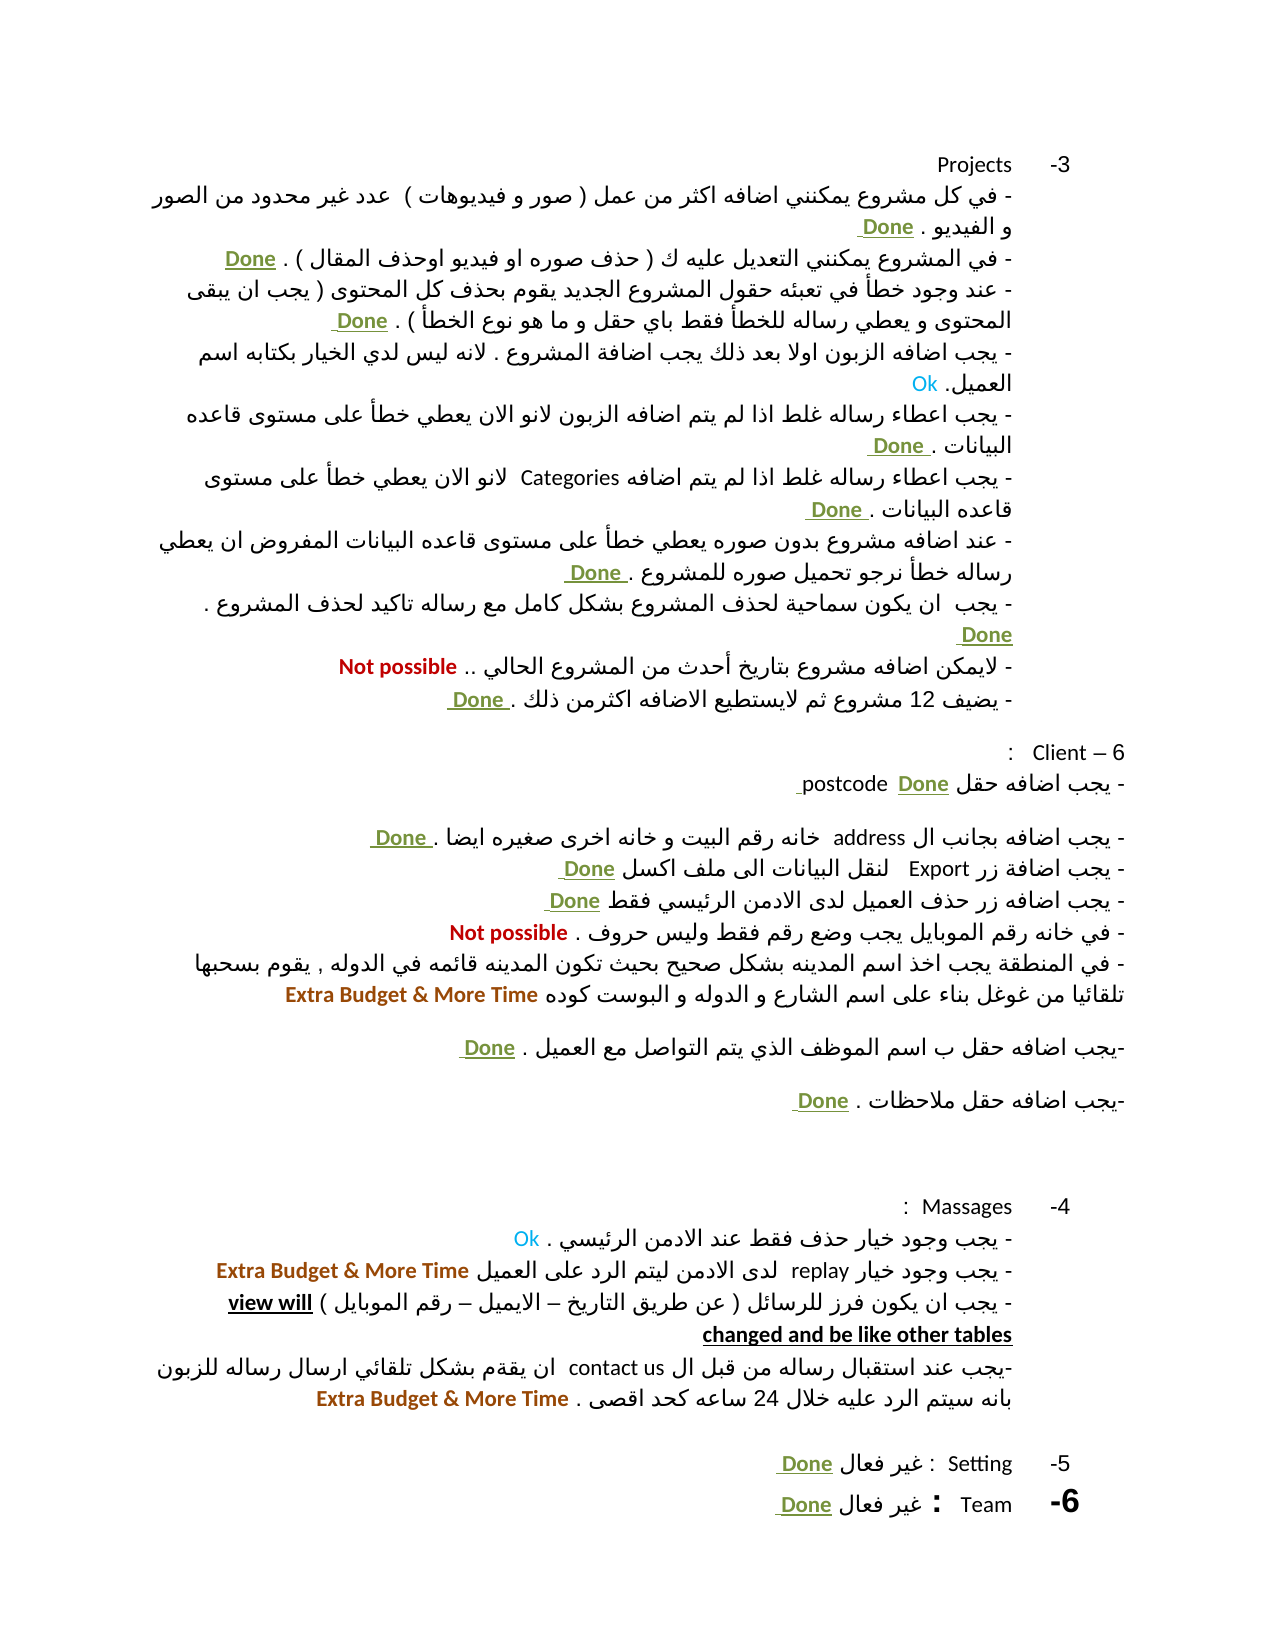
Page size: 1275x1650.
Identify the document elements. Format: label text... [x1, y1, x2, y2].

text 6 – Client : - يجب اضافه حقل postcode Done [150, 738, 1125, 798]
list - يجب اعطاء رساله غلط اذا لم يتم اضافه Categories لانو الان يعطي خطأ على مستوى قاعده البيانات . Done [150, 463, 1012, 523]
list - يضيف 12 مشروع ثم لايستطيع الاضافه اكثرمن ذلك . Done [150, 685, 1012, 713]
list -يجب عند استقبال رساله من قبل ال contact us ان يقةم بشكل تلقائي ارسال رساله للزبون بانه سيتم الرد عليه خلال 24 ساعه كحد اقصى . Extra Budget & More Time [150, 1353, 1012, 1413]
text -يجب اضافه حقل ملاحظات . Done [150, 1086, 1125, 1114]
list Massages : - يجب وجود خيار حذف فقط عند الادمن الرئيسي . Ok - يجب وجود خيار replay لدى الادمن ليتم الرد على العميل Extra Budget & More Time [150, 1192, 1050, 1284]
text - يجب اضافه بجانب ال address خانه رقم البيت و خانه اخرى صغيره ايضا . Done - يجب اضافة زر Export لنقل البيانات الى ملف اكسل Done - يجب اضافه زر حذف العميل لدى الادمن الرئيسي فقط Done - في خانه رقم الموبايل يجب وضع رقم فقط وليس حروف . Not possible - في المنطقة يجب اخذ اسم المدينه بشكل صحيح بحيث تكون المدينه قائمه في الدوله , يقوم بسحبها تلقائيا من غوغل بناء على اسم الشارع و الدوله و البوست كوده Extra Budget & More Time [150, 823, 1125, 1008]
list - عند اضافه مشروع بدون صوره يعطي خطأ على مستوى قاعده البيانات المفروض ان يعطي رساله خطأ نرجو تحميل صوره للمشروع . Done [150, 527, 1012, 586]
list - يجب ان يكون سماحية لحذف المشروع بشكل كامل مع رساله تاكيد لحذف المشروع . Done [150, 590, 1012, 648]
list - في كل مشروع يمكنني اضافه اكثر من عمل ( صور و فيديوهات ) عدد غير محدود من الصور و الفيديو . Done - في المشروع يمكنني التعديل عليه ك ( حذف صوره او فيديو اوحذف المقال ) . Done - عند وجود خطأ في تعبئه حقول المشروع الجديد يقوم بحذف كل المحتوى ( يجب ان يبقى المحتوى و يعطي رساله للخطأ فقط باي حقل و ما هو نوع الخطأ ) . Done [150, 182, 1012, 334]
text -يجب اضافه حقل ب اسم الموظف الذي يتم التواصل مع العميل . Done [150, 1033, 1125, 1061]
list - يجب اضافه الزبون اولا بعد ذلك يجب اضافة المشروع . لانه ليس لدي الخيار بكتابه اسم العميل. Ok [150, 338, 1012, 397]
list Setting : غير فعال Done [150, 1449, 1050, 1477]
list - لايمكن اضافه مشروع بتاريخ أحدث من المشروع الحالي .. Not possible [150, 652, 1012, 681]
list Team : غير فعال Done [150, 1481, 1050, 1519]
list Projects [150, 150, 1050, 178]
list - يجب ان يكون فرز للرسائل ( عن طريق التاريخ – الايميل – رقم الموبايل ) view will changed and be like other tables [150, 1288, 1012, 1348]
list - يجب اعطاء رساله غلط اذا لم يتم اضافه الزبون لانو الان يعطي خطأ على مستوى قاعده البيانات . Done [150, 401, 1012, 459]
